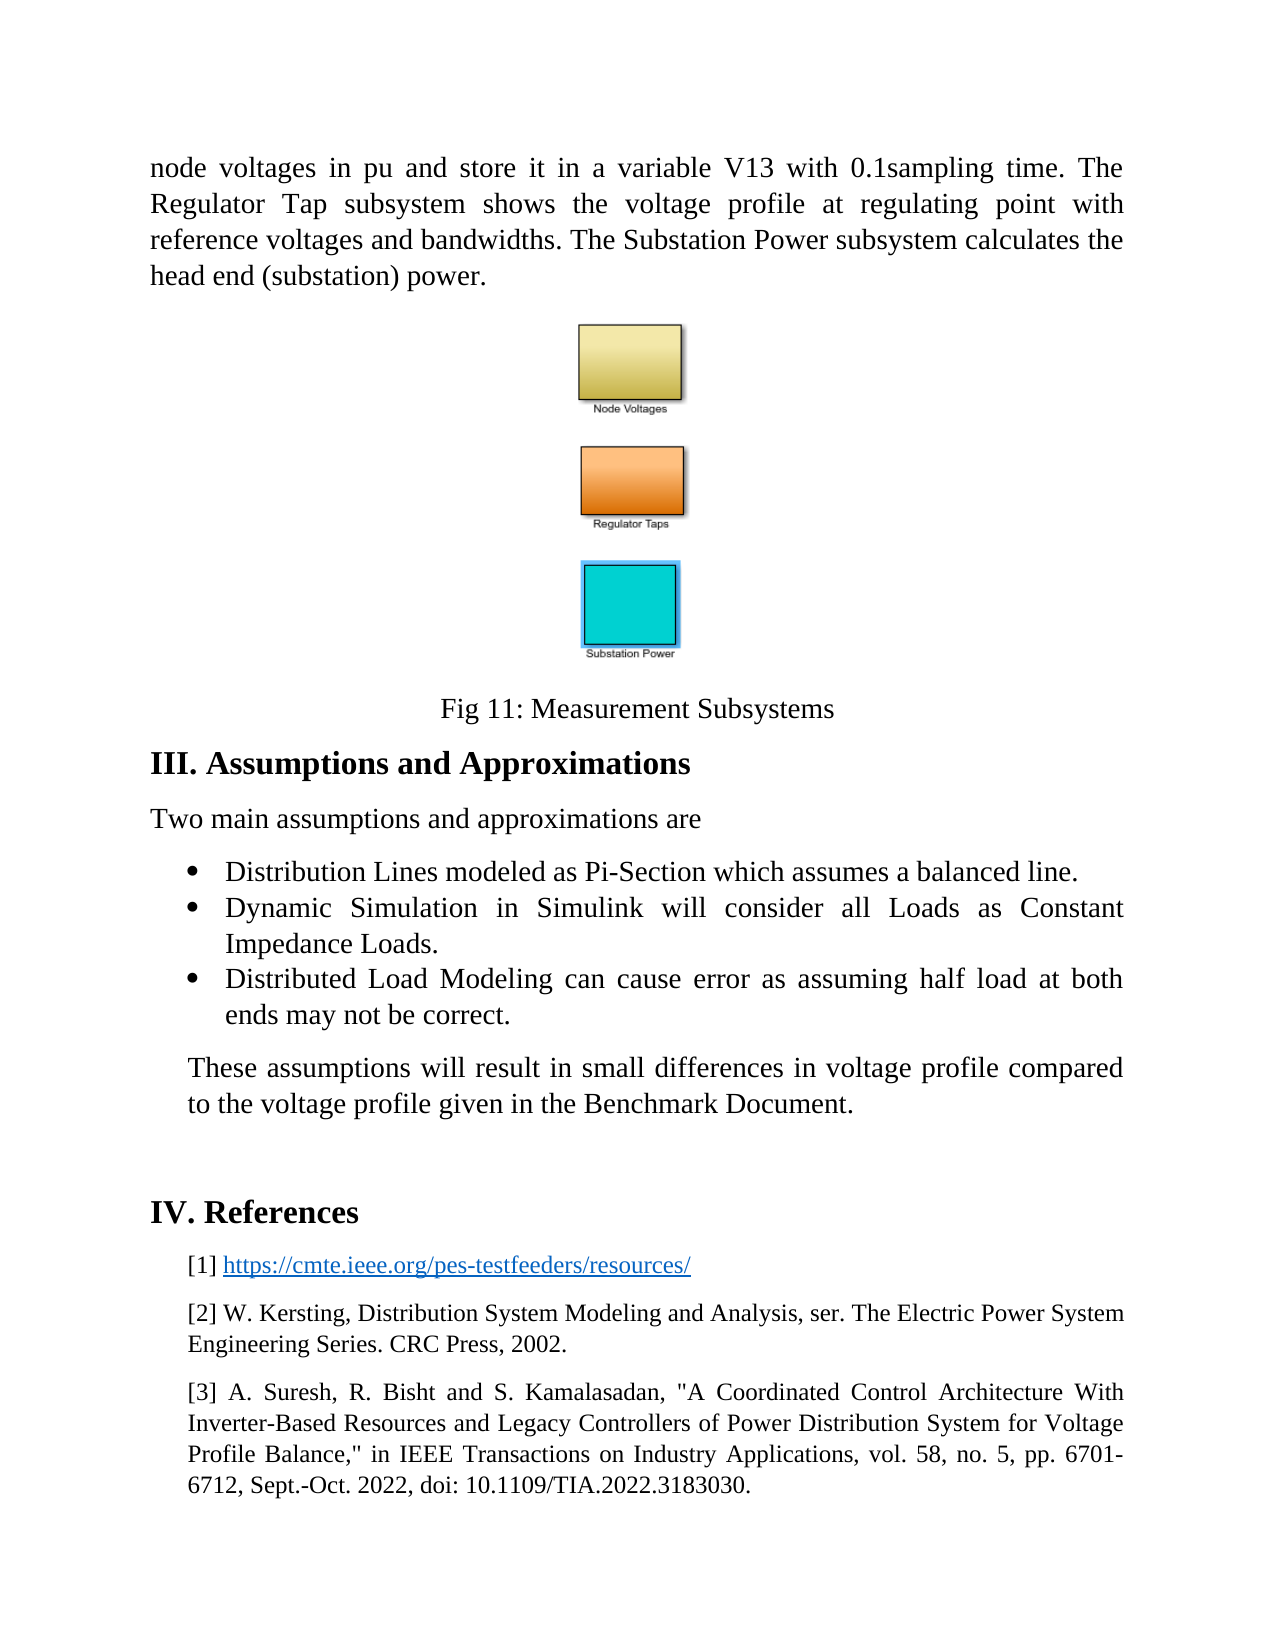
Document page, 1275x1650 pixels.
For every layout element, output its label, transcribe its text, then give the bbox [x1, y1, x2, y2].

list Dynamic Simulation in Simulink will consider all Loads as Constant Impedance Loads. [187, 890, 1125, 959]
text [3] A. Suresh, R. Bisht and S. Kamalasadan, "A Coordinated Control Architecture With Inverter-Based Resources and Legacy Controllers of Power Distribution System for Voltage Profile Balance," in IEEE Transactions on Industry Applications, vol. 58, no. 5, pp. 6701-6712, Sept.-Oct. 2022, doi: 10.1109/TIA.2022.3183030. [187, 1377, 1125, 1498]
text These assumptions will result in small differences in voltage profile compared to the voltage profile given in the Benchmark Document. [187, 1050, 1125, 1120]
text [1] https://cmte.ieee.org/pes-testfeeders/resources/ [187, 1250, 1125, 1279]
text IV. References [150, 1192, 1125, 1230]
list Distributed Load Modeling can cause error as assuming half load at both ends may not be correct. [187, 961, 1125, 1031]
text [2] W. Kersting, Distribution System Modeling and Analysis, ser. The Electric Power System Engineering Series. CRC Press, 2002. [187, 1298, 1125, 1358]
picture [558, 311, 717, 672]
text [150, 150, 1125, 292]
text Two main assumptions and approximations are [150, 802, 1125, 835]
text III. Assumptions and Approximations [150, 744, 1125, 782]
list Distribution Lines modeled as Pi-Section which assumes a balanced line. [187, 854, 1125, 888]
text Fig 11: Measurement Subsystems [150, 691, 1125, 724]
